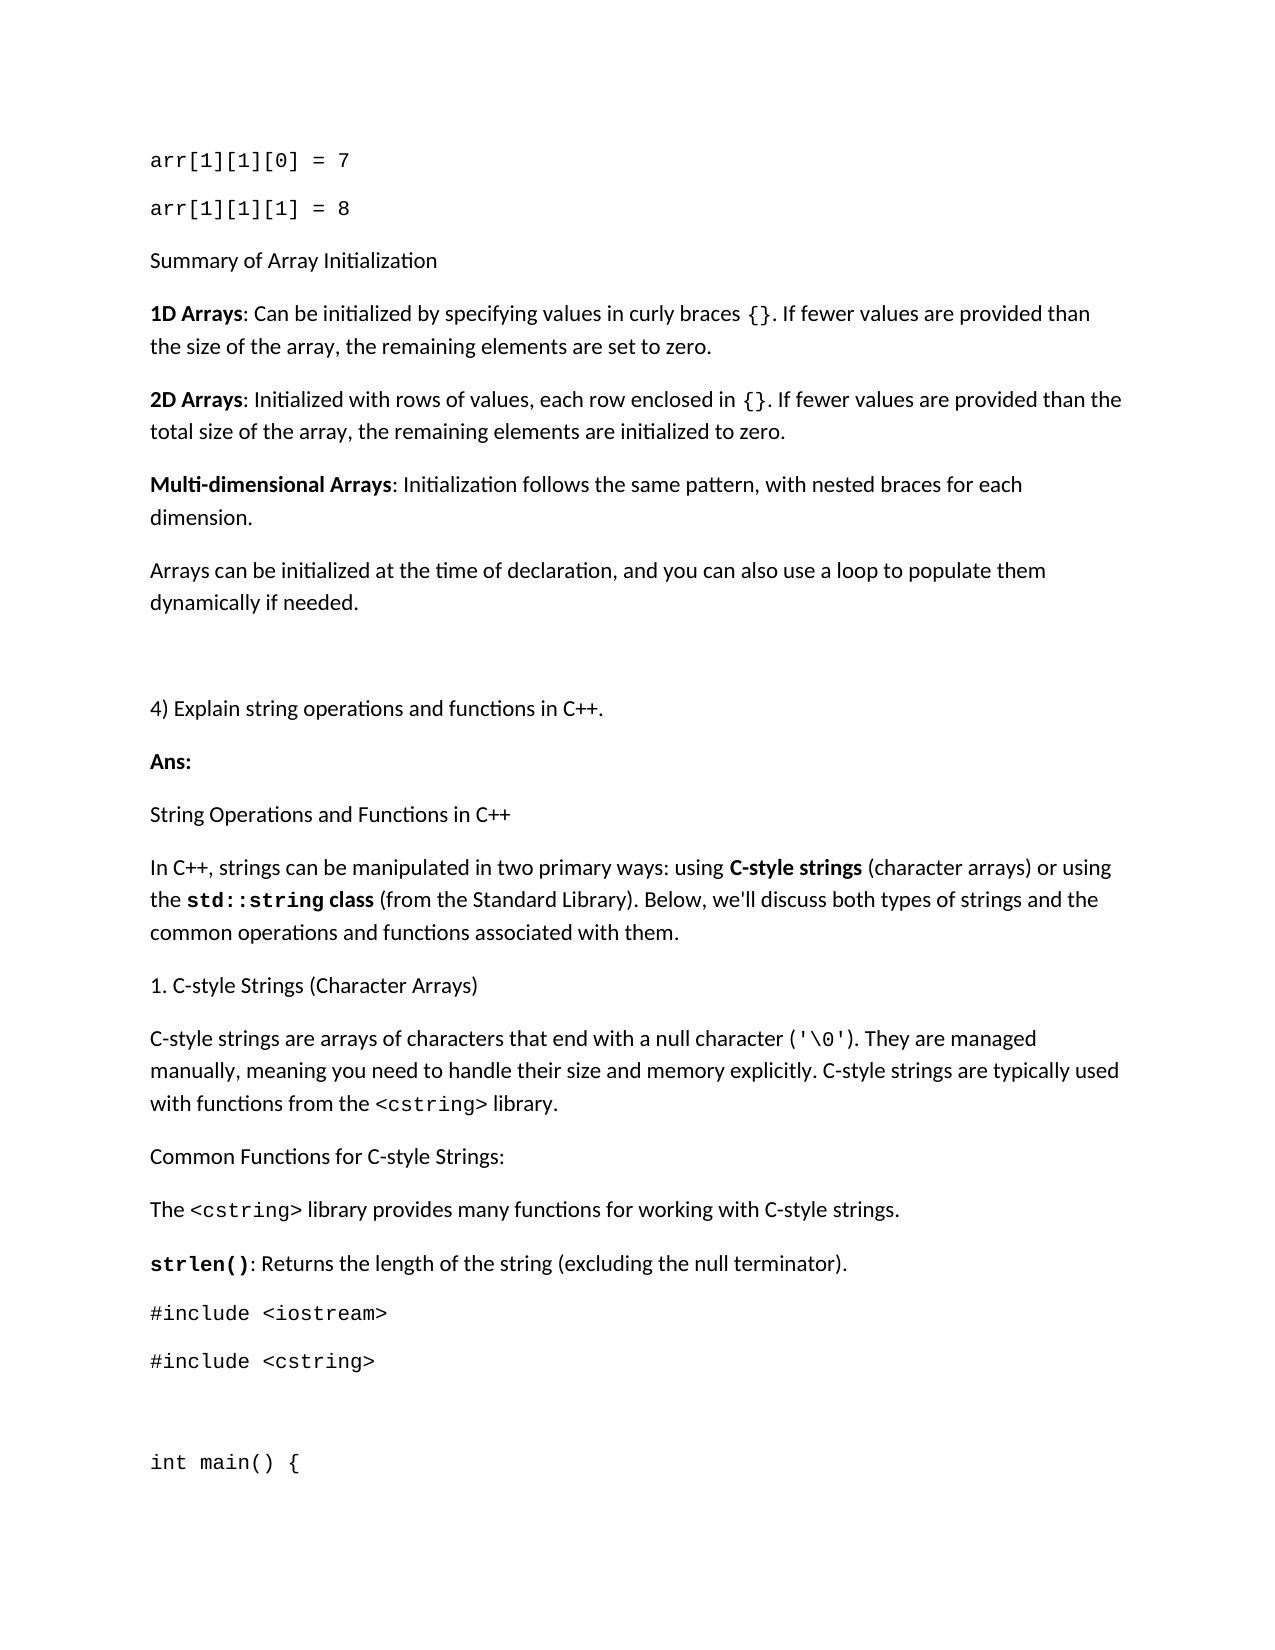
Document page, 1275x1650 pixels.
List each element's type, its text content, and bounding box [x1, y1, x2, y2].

text int main() { [150, 1452, 1125, 1476]
text In C++, strings can be manipulated in two primary ways: using C-style strings (character arrays) or using the std::string class (from the Standard Library). Below, we'll discuss both types of strings and the common operations and functions associated with them. [150, 853, 1125, 946]
text C-style strings are arrays of characters that end with a null character ('\0'). They are managed manually, meaning you need to handle their size and memory explicitly. C-style strings are typically used with functions from the <cstring> library. [150, 1024, 1125, 1117]
text String Operations and Functions in C++ [150, 800, 1125, 828]
text #include <iostream> [150, 1303, 1125, 1326]
text Summary of Array Initialization [150, 246, 1125, 274]
text 1D Arrays: Can be initialized by specifying values in curly braces {}. If fewer values are provided than the size of the array, the remaining elements are set to zero. [150, 299, 1125, 360]
text 4) Explain string operations and functions in C++. [150, 694, 1125, 722]
text Ans: [150, 747, 1125, 775]
text The <cstring> library provides many functions for working with C-style strings. [150, 1196, 1125, 1224]
text strlen(): Returns the length of the string (excluding the null terminator). [150, 1249, 1125, 1278]
text arr[1][1][1] = 8 [150, 198, 1125, 222]
text 2D Arrays: Initialized with rows of values, each row enclosed in {}. If fewer values are provided than the total size of the array, the remaining elements are initialized to zero. [150, 385, 1125, 446]
text #include <cstring> [150, 1351, 1125, 1374]
text arr[1][1][0] = 7 [150, 150, 1125, 174]
text Multi-dimensional Arrays: Initialization follows the same pattern, with nested braces for each dimension. [150, 471, 1125, 531]
text Common Functions for C-style Strings: [150, 1142, 1125, 1171]
text Arrays can be initialized at the time of declaration, and you can also use a loop to populate them dynamically if needed. [150, 556, 1125, 616]
text 1. C-style Strings (Character Arrays) [150, 971, 1125, 999]
